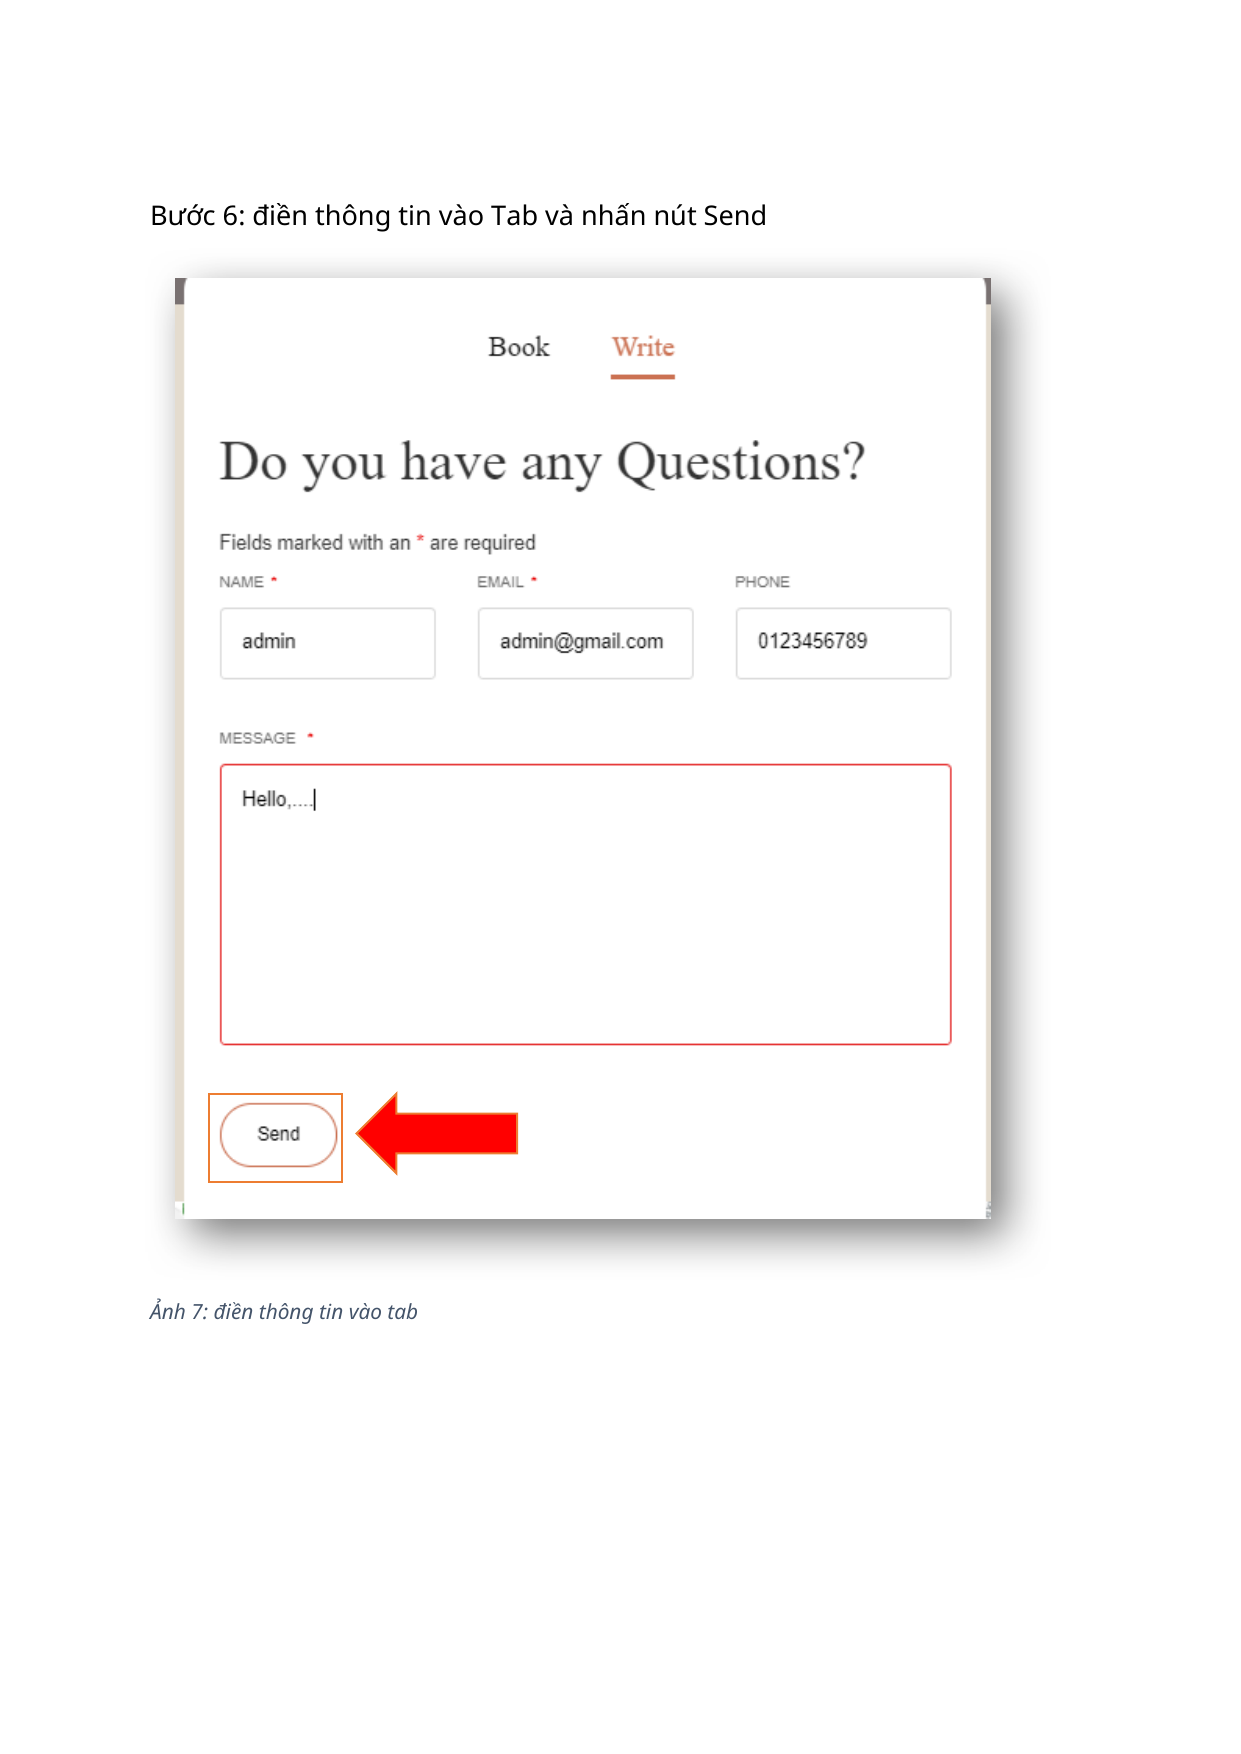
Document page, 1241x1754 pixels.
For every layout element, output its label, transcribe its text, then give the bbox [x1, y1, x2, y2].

text Ảnh 7: điền thông tin vào tab [150, 1297, 1090, 1326]
picture [175, 278, 991, 1219]
text Bước 6: điền thông tin vào Tab và nhấn nút Send [150, 197, 1090, 234]
